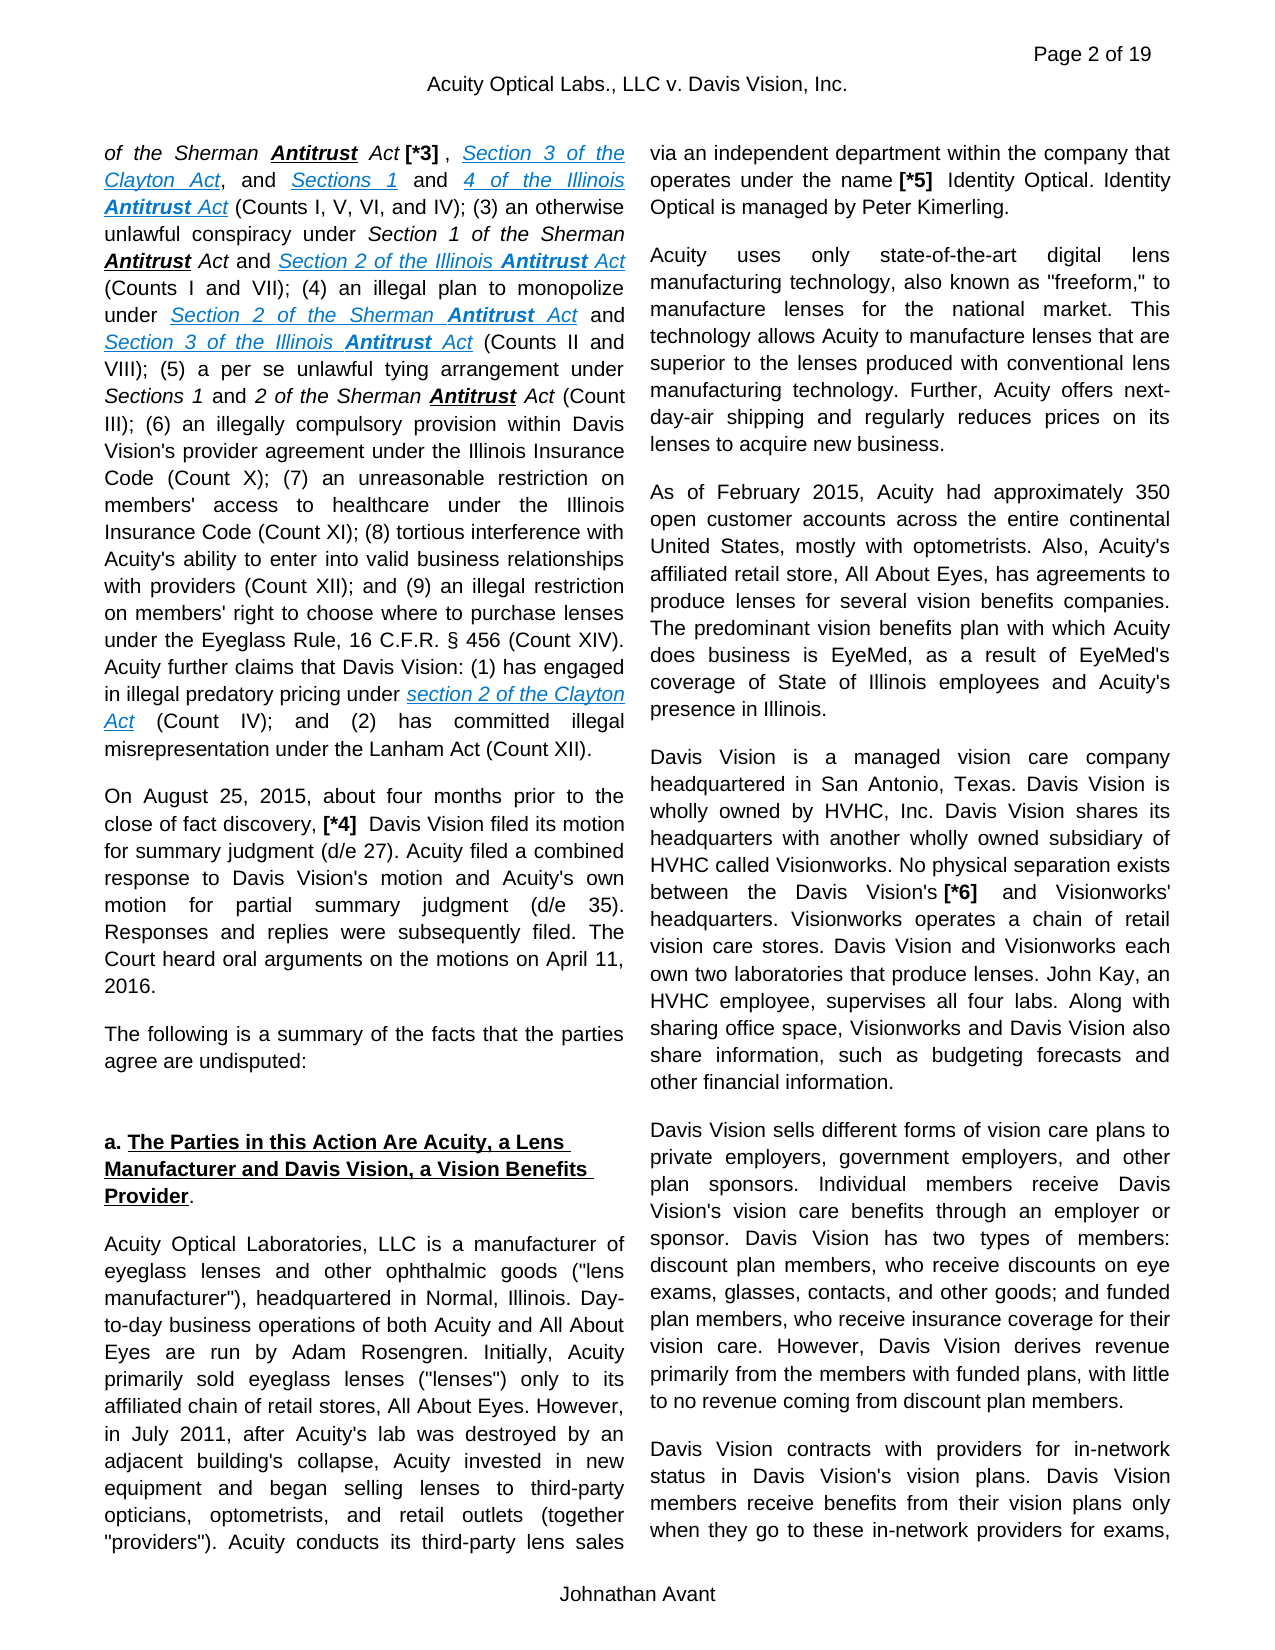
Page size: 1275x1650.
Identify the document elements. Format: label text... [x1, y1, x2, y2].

text On August 25, 2015, about four months prior to the close of fact discovery, [*4] Davis Vision filed its motion for summary judgment (d/e 27). Acuity filed a combined response to Davis Vision's motion and Acuity's own motion for partial summary judgment (d/e 35). Responses and replies were subsequently filed. The Court heard oral arguments on the motions on April 11, 2016. [104, 781, 625, 998]
text Davis Vision is a managed vision care company headquartered in San Antonio, Texas. Davis Vision is wholly owned by HVHC, Inc. Davis Vision shares its headquarters with another wholly owned subsidiary of HVHC called Visionworks. No physical separation exists between the Davis Vision's [*6] and Visionworks' headquarters. Visionworks operates a chain of retail vision care stores. Davis Vision and Visionworks each own two laboratories that produce lenses. John Kay, an HVHC employee, supervises all four labs. Along with sharing office space, Visionworks and Davis Vision also share information, such as budgeting forecasts and other financial information. [650, 742, 1171, 1094]
text Acuity uses only state-of-the-art digital lens manufacturing technology, also known as "freeform," to manufacture lenses for the national market. This technology allows Acuity to manufacture lenses that are superior to the lenses produced with conventional lens manufacturing technology. Further, Acuity offers next-day-air shipping and regularly reduces prices on its lenses to acquire new business. [650, 239, 1171, 456]
text Acuity Optical Laboratories, LLC is a manufacturer of eyeglass lenses and other ophthalmic goods ("lens manufacturer"), headquartered in Normal, Illinois. Day-to-day business operations of both Acuity and All About Eyes are run by Adam Rosengren. Initially, Acuity primarily sold eyeglass lenses ("lenses") only to its affiliated chain of retail stores, All About Eyes. However, in July 2011, after Acuity's lab was destroyed by an adjacent building's collapse, Acuity invested in new equipment and began selling lenses to third-party opticians, optometrists, and retail outlets (together "providers"). Acuity conducts its third-party lens sales via an independent department within the company that operates under the name [*5] Identity Optical. Identity Optical is managed by Peter Kimerling. [104, 1229, 625, 1554]
text The following is a summary of the facts that the parties agree are undisputed: [104, 1019, 625, 1073]
text Davis Vision sells different forms of vision care plans to private employers, government employers, and other plan sponsors. Individual members receive Davis Vision's vision care benefits through an employer or sponsor. Davis Vision has two types of members: discount plan members, who receive discounts on eye exams, glasses, contacts, and other goods; and funded plan members, who receive insurance coverage for their vision care. However, Davis Vision derives revenue primarily from the members with funded plans, with little to no revenue coming from discount plan members. [650, 1114, 1171, 1412]
text a. The Parties in this Action Are Acuity, a Lens Manufacturer and Davis Vision, a Vision Benefits Provider. [104, 1098, 625, 1208]
text As of February 2015, Acuity had approximately 350 open customer accounts across the entire continental United States, mostly with optometrists. Also, Acuity's affiliated retail store, All About Eyes, has agreements to produce lenses for several vision benefits companies. The predominant vision benefits plan with which Acuity does business is EyeMed, as a result of EyeMed's coverage of State of Illinois employees and Acuity's presence in Illinois. [650, 477, 1171, 721]
